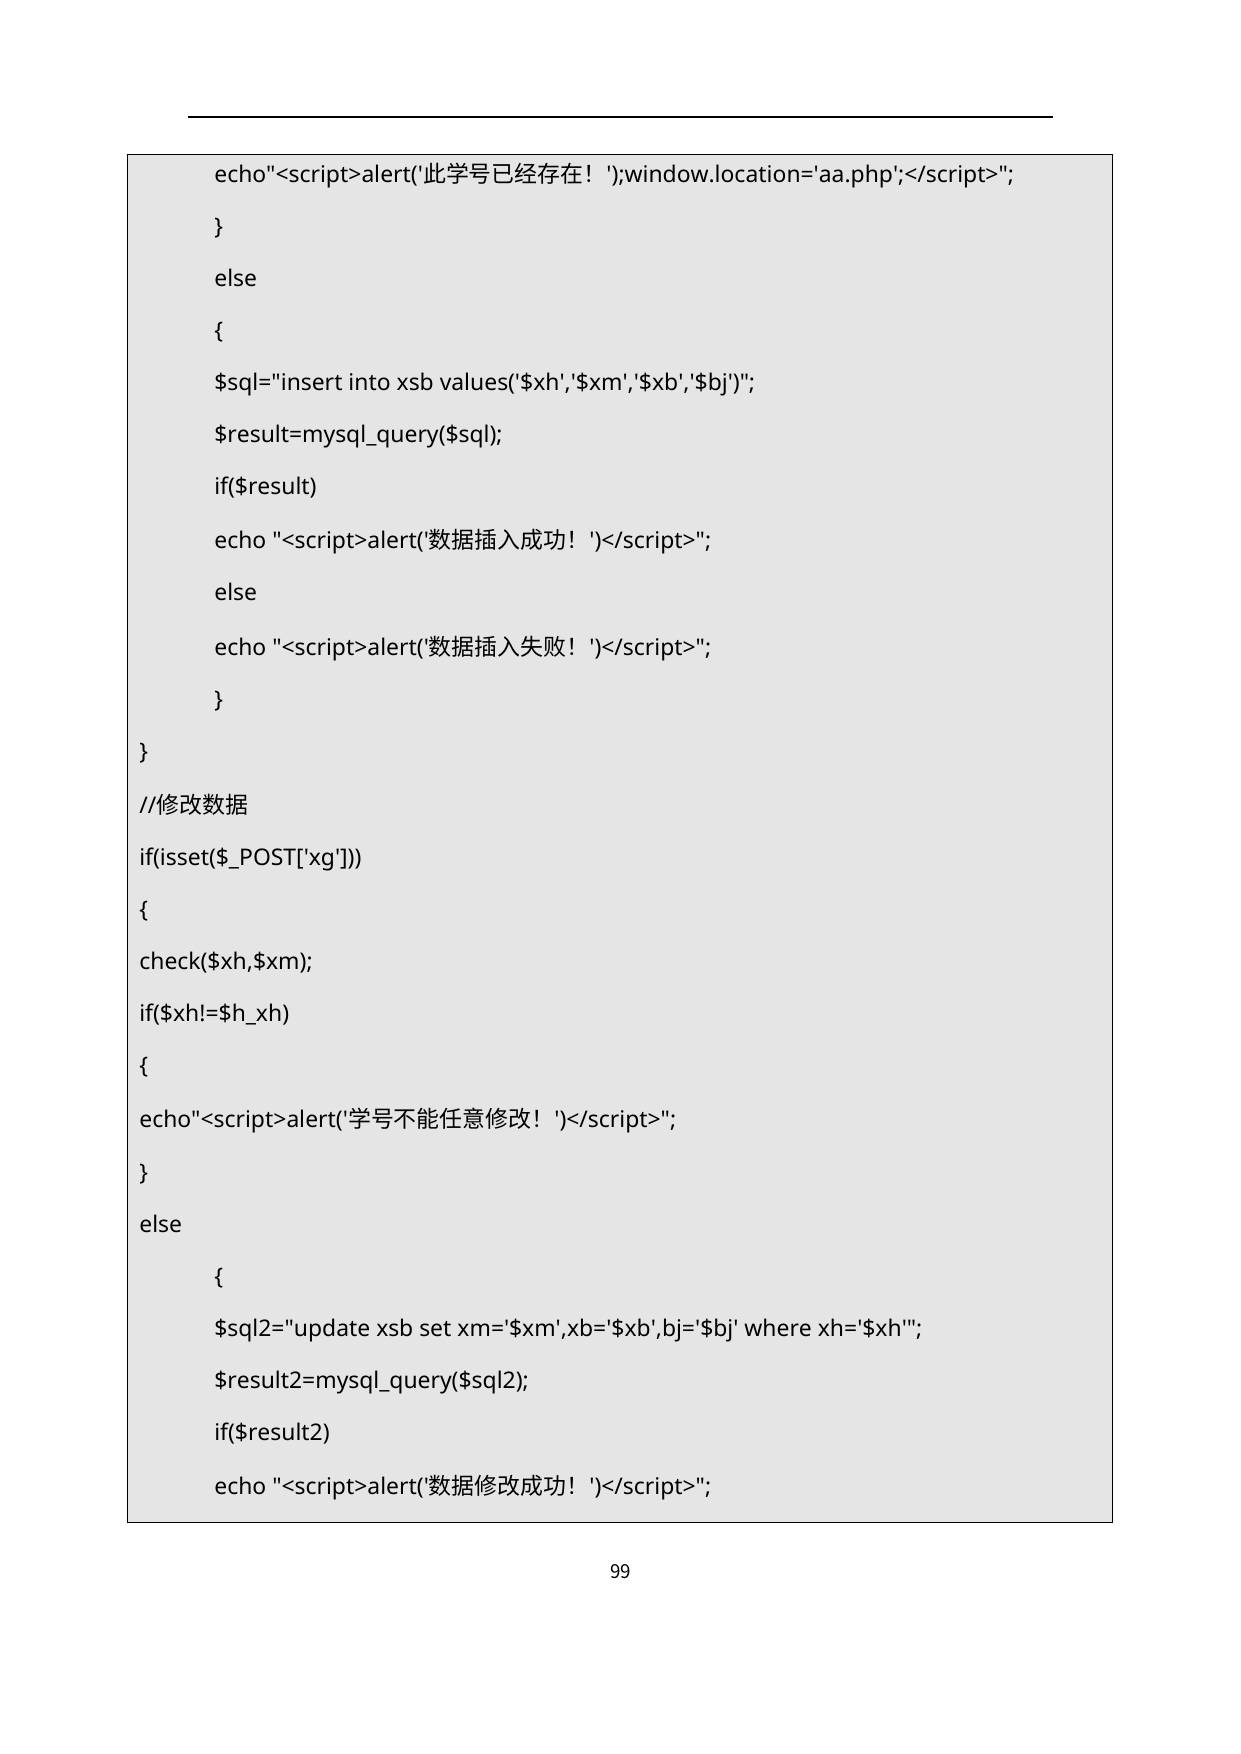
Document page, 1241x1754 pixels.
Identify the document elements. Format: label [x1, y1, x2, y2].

table_cell [128, 155, 1112, 1522]
